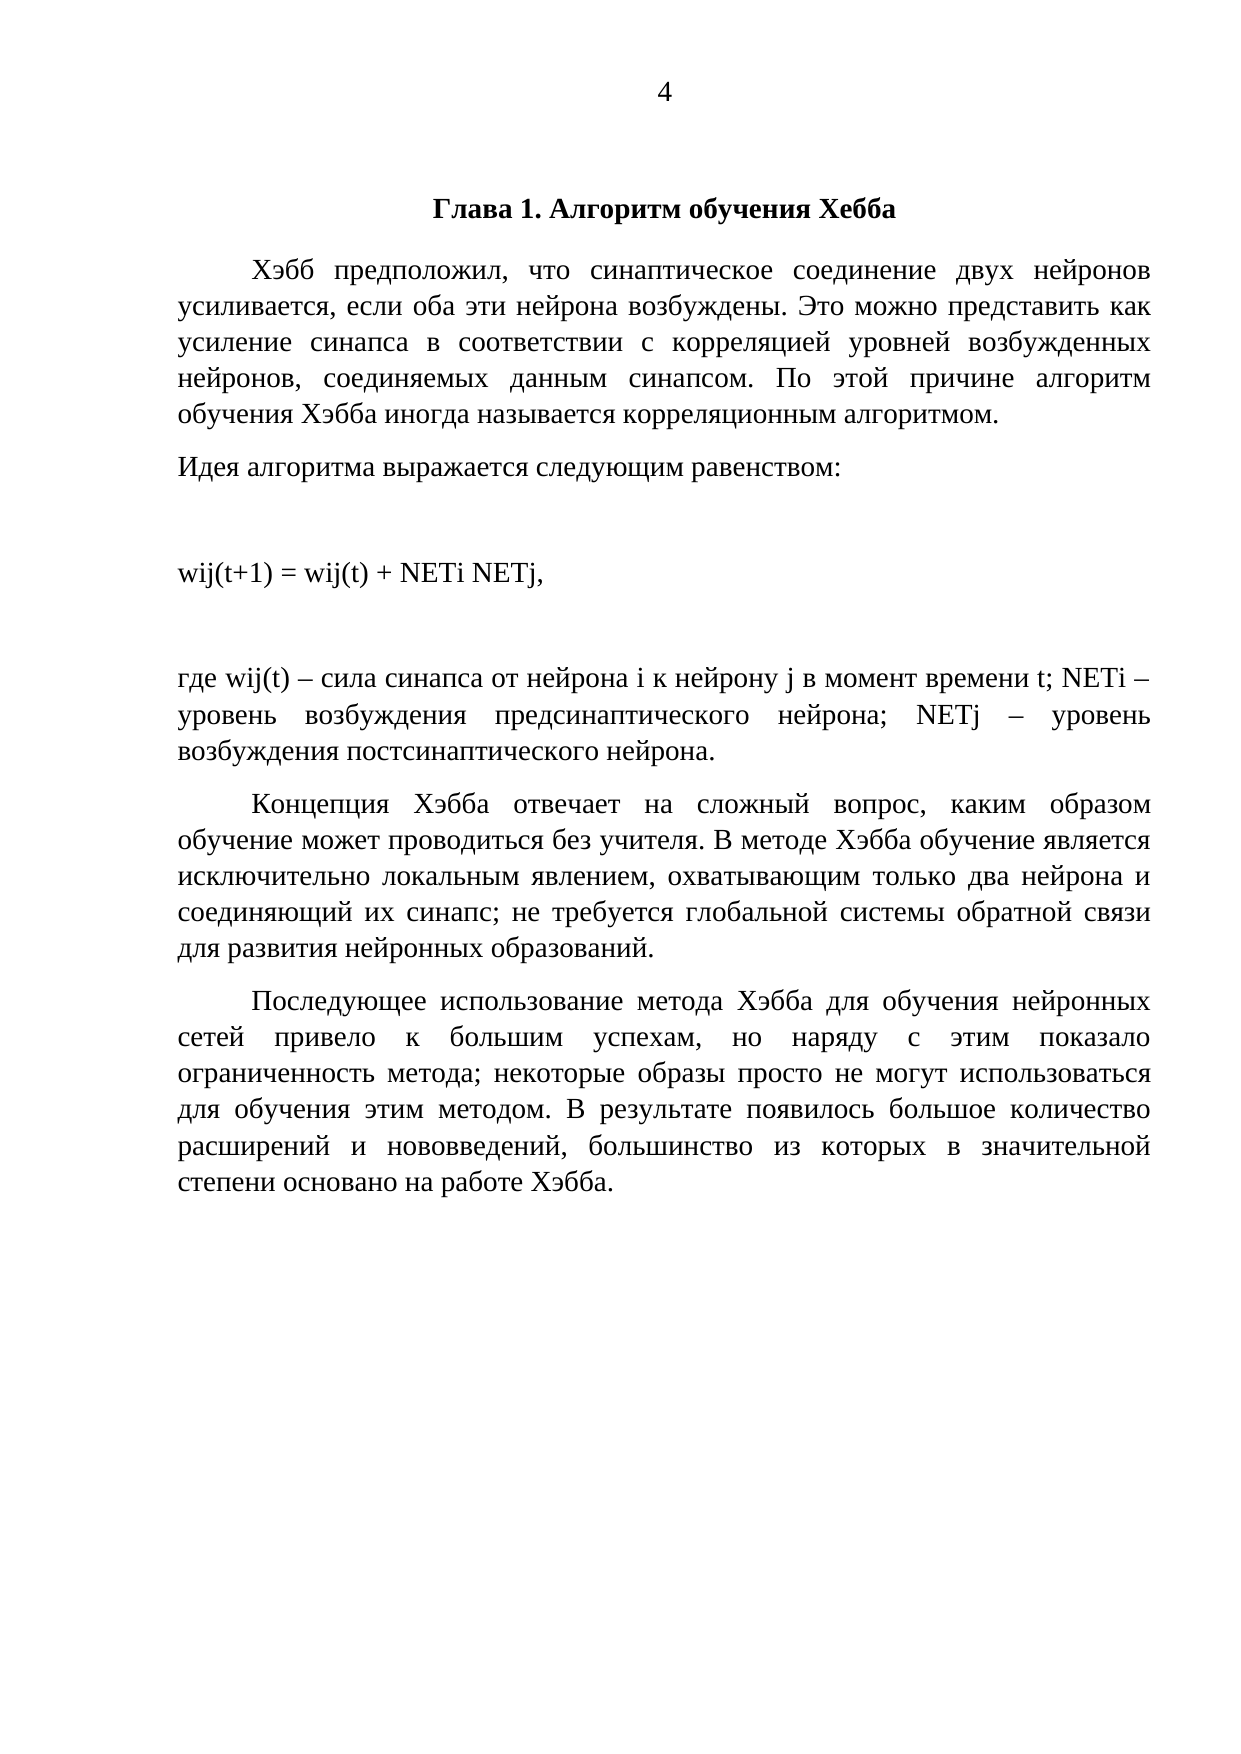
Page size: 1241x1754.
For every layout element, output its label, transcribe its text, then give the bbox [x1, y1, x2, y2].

text Последующее использование метода Хэбба для обучения нейронных сетей привело к большим успехам, но наряду с этим показало ограниченность метода; некоторые образы просто не могут использоваться для обучения этим методом. В результате появилось большое количество расширений и нововведений, большинство из которых в значительной степени основано на работе Хэбба. [177, 983, 1152, 1197]
subtitle Глава 1. Алгоритм обучения Хебба [177, 191, 1152, 224]
text Концепция Хэбба отвечает на сложный вопрос, каким образом обучение может проводиться без учителя. В методе Хэбба обучение является исключительно локальным явлением, охватывающим только два нейрона и соединяющий их синапс; не требуется глобальной системы обратной связи для развития нейронных образований. [177, 786, 1152, 964]
text Хэбб предположил, что синаптическое соединение двух нейронов усиливается, если оба эти нейрона возбуждены. Это можно представить как усиление синапса в соответствии с корреляцией уровней возбужденных нейронов, соединяемых данным синапсом. По этой причине алгоритм обучения Хэбба иногда называется корреляционным алгоритмом. [177, 252, 1152, 430]
text Идея алгоритма выражается следующим равенством: [177, 449, 1152, 483]
text где wij(t) – сила синапса от нейрона i к нейрону j в момент времени t; NETi – уровень возбуждения предсинаптического нейрона; NETj – уровень возбуждения постсинаптического нейрона. [177, 661, 1152, 766]
text wij(t+1) = wij(t) + NETi NETj, [177, 555, 1152, 588]
